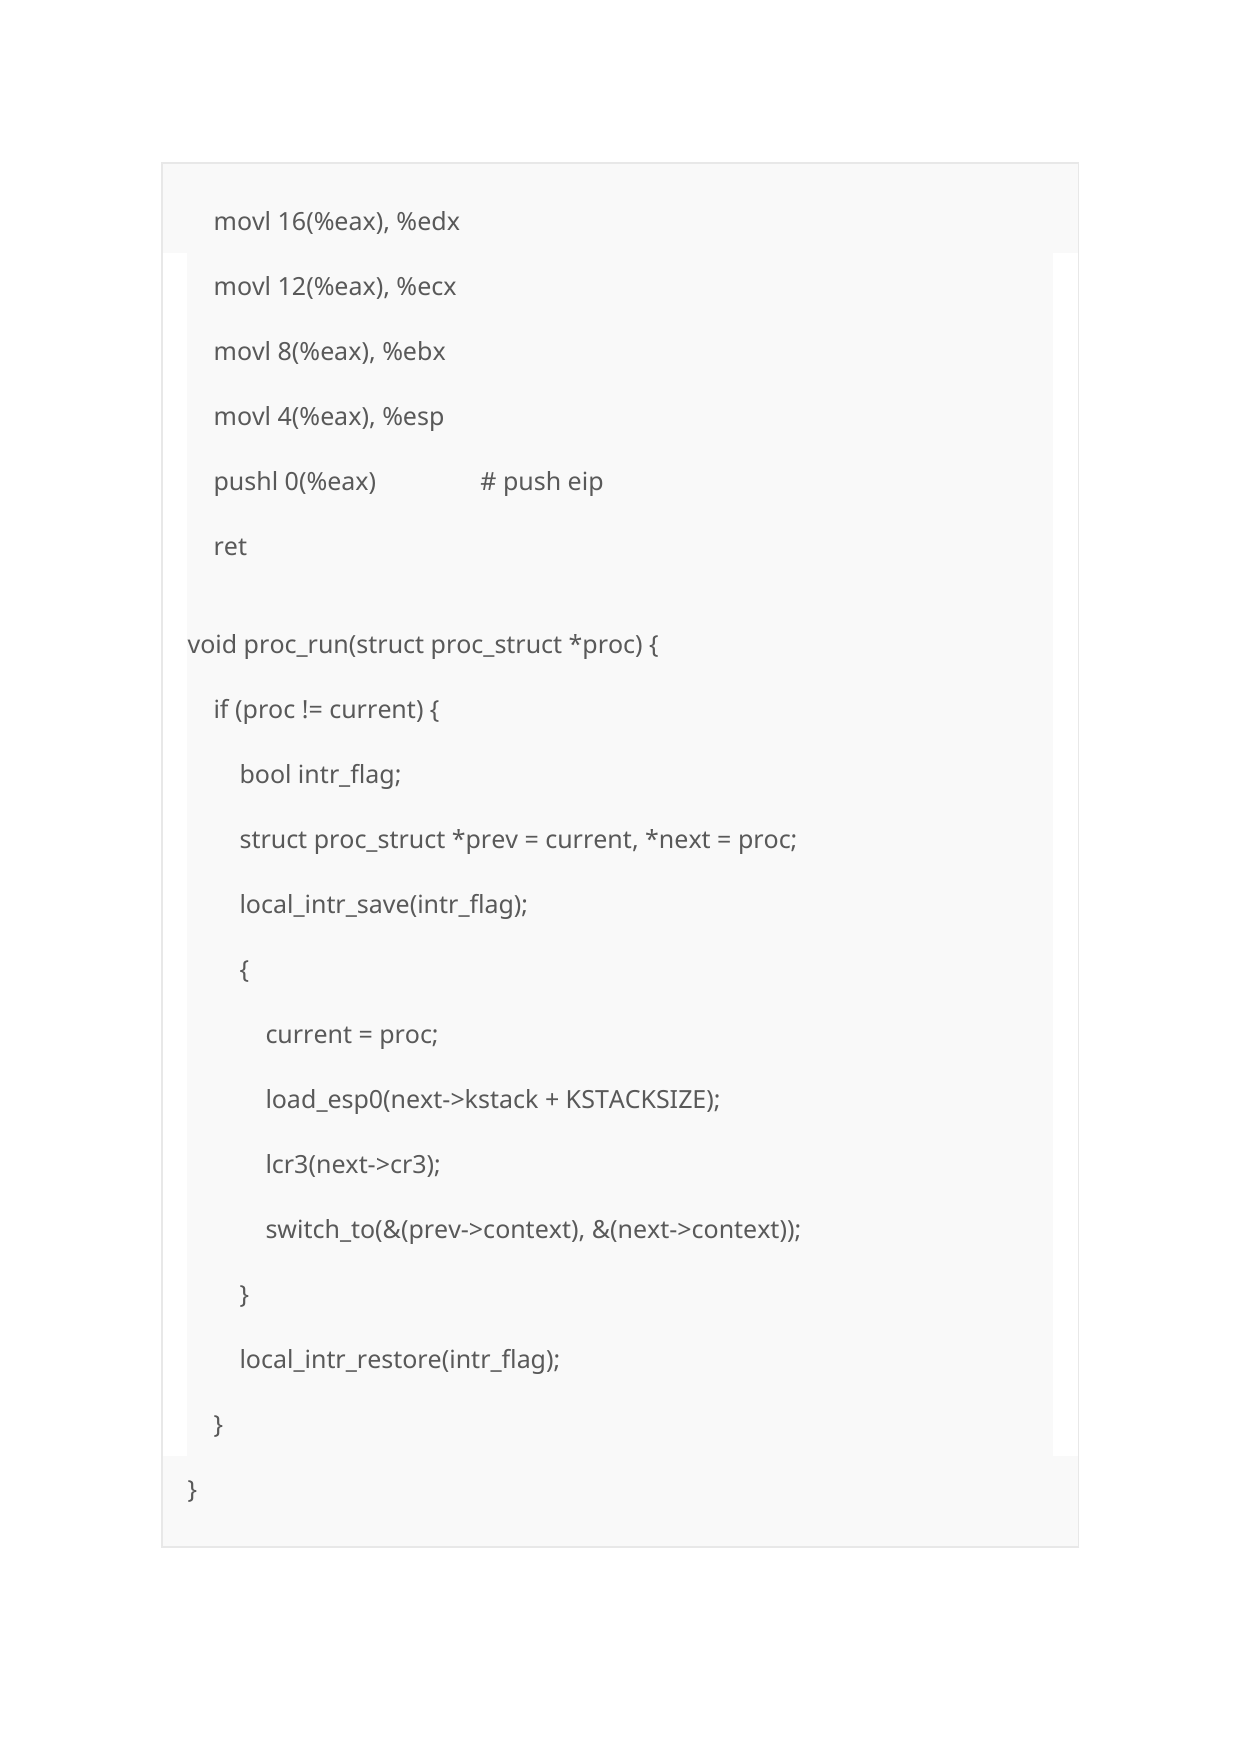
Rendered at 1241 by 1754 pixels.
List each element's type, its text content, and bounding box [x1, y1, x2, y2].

text struct proc_struct *prev = current, *next = proc; [187, 806, 1053, 871]
text movl 16(%eax), %edx [163, 164, 1078, 253]
text bool intr_flag; [187, 741, 1053, 806]
text } [187, 1261, 1053, 1326]
text movl 12(%eax), %ecx [187, 253, 1053, 318]
text local_intr_restore(intr_flag); [187, 1326, 1053, 1391]
text void proc_run(struct proc_struct *proc) { [187, 611, 1053, 676]
text ret [187, 513, 1053, 578]
text load_esp0(next->kstack + KSTACKSIZE); [187, 1066, 1053, 1131]
text movl 4(%eax), %esp [187, 383, 1053, 448]
text } [187, 1391, 1053, 1429]
text if (proc != current) { [187, 676, 1053, 741]
text { [187, 936, 1053, 1001]
text } [163, 1429, 1078, 1546]
text lcr3(next->cr3); [187, 1131, 1053, 1196]
text pushl 0(%eax) # push eip [187, 448, 1053, 513]
text local_intr_save(intr_flag); [187, 871, 1053, 936]
text movl 8(%eax), %ebx [187, 318, 1053, 383]
text current = proc; [187, 1001, 1053, 1066]
text switch_to(&(prev->context), &(next->context)); [187, 1196, 1053, 1261]
